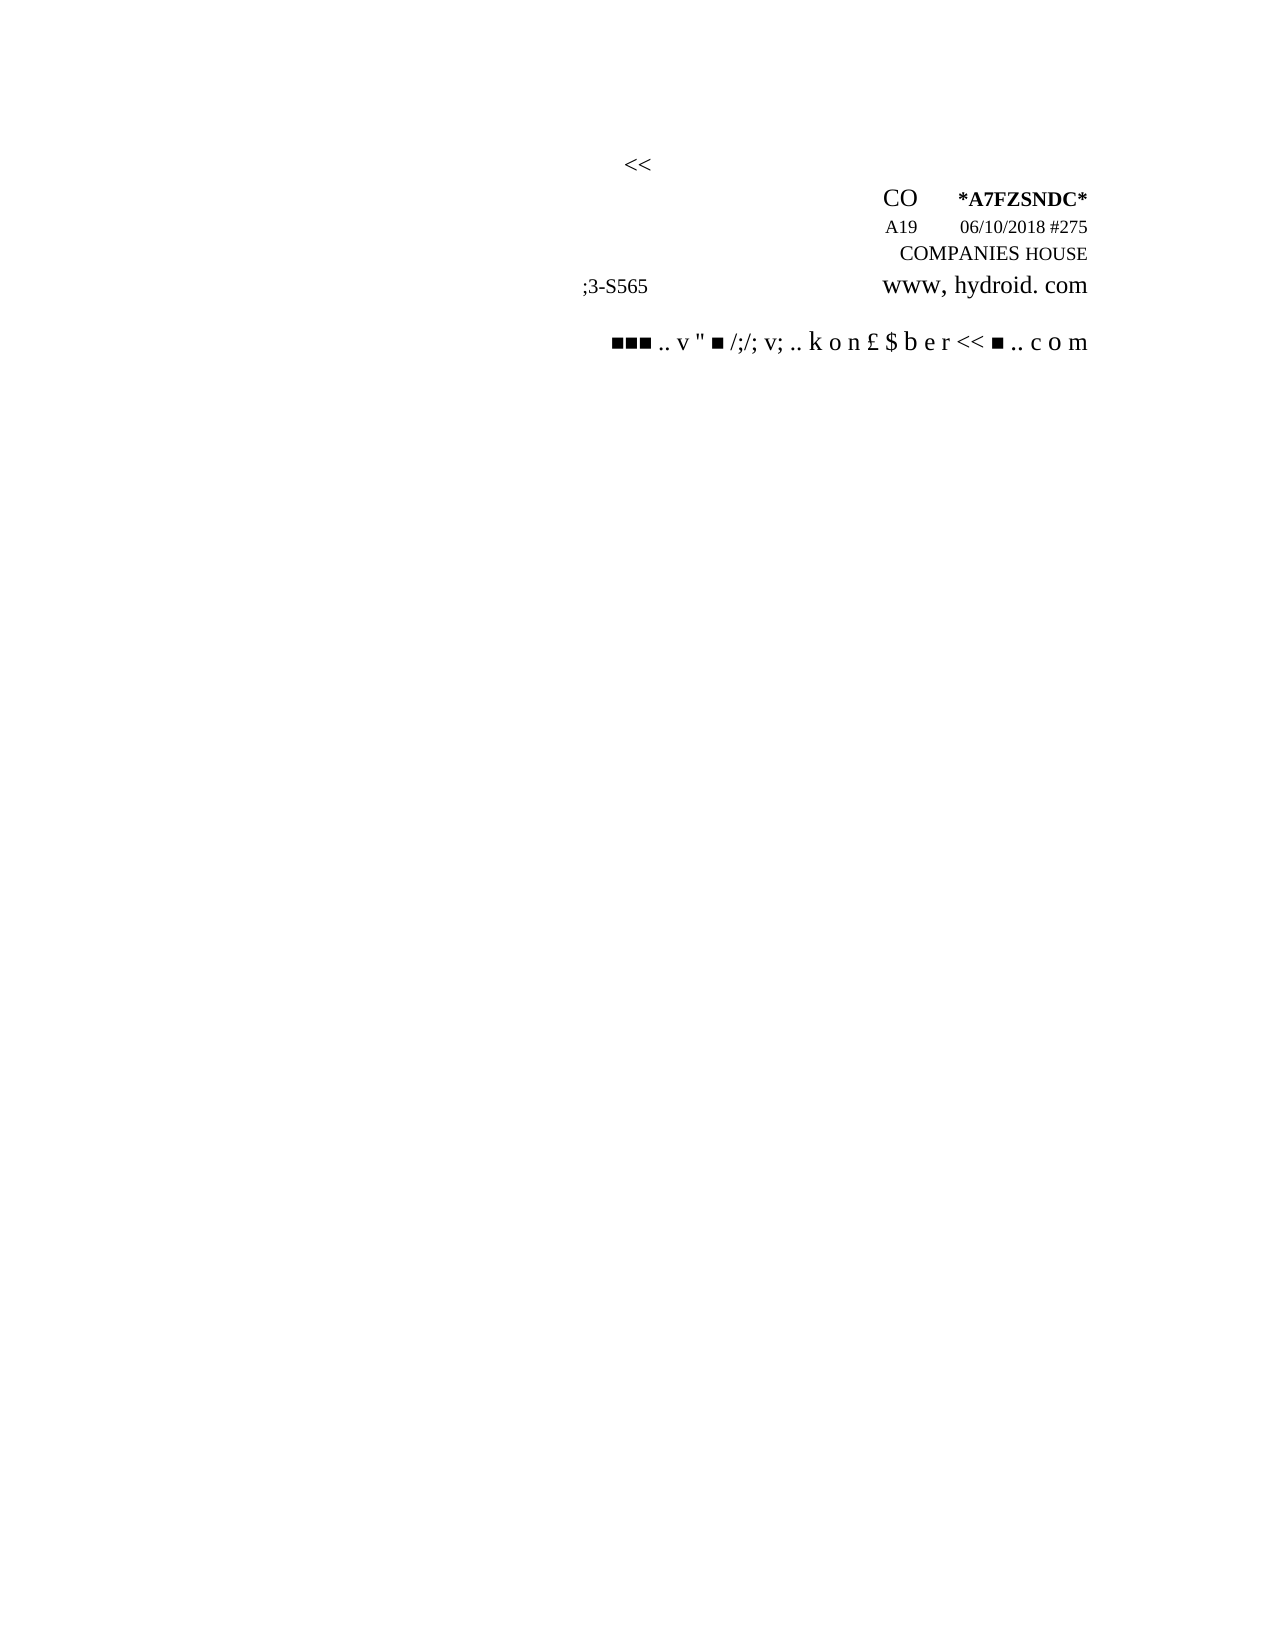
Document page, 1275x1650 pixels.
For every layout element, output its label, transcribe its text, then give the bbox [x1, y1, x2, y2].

text COMPANIES HOUSE [187, 241, 1087, 265]
text ■■■ .. v '' ■ /;/; v; .. k o n £ $ b e r << ■ .. c o m [187, 325, 1087, 356]
text A19 06/10/2018 #275 [187, 216, 1087, 238]
text << [187, 150, 1087, 179]
text CO *A7FZSNDC* [187, 183, 1087, 212]
text ;3-S565 www, hydroid. com [187, 268, 1087, 299]
